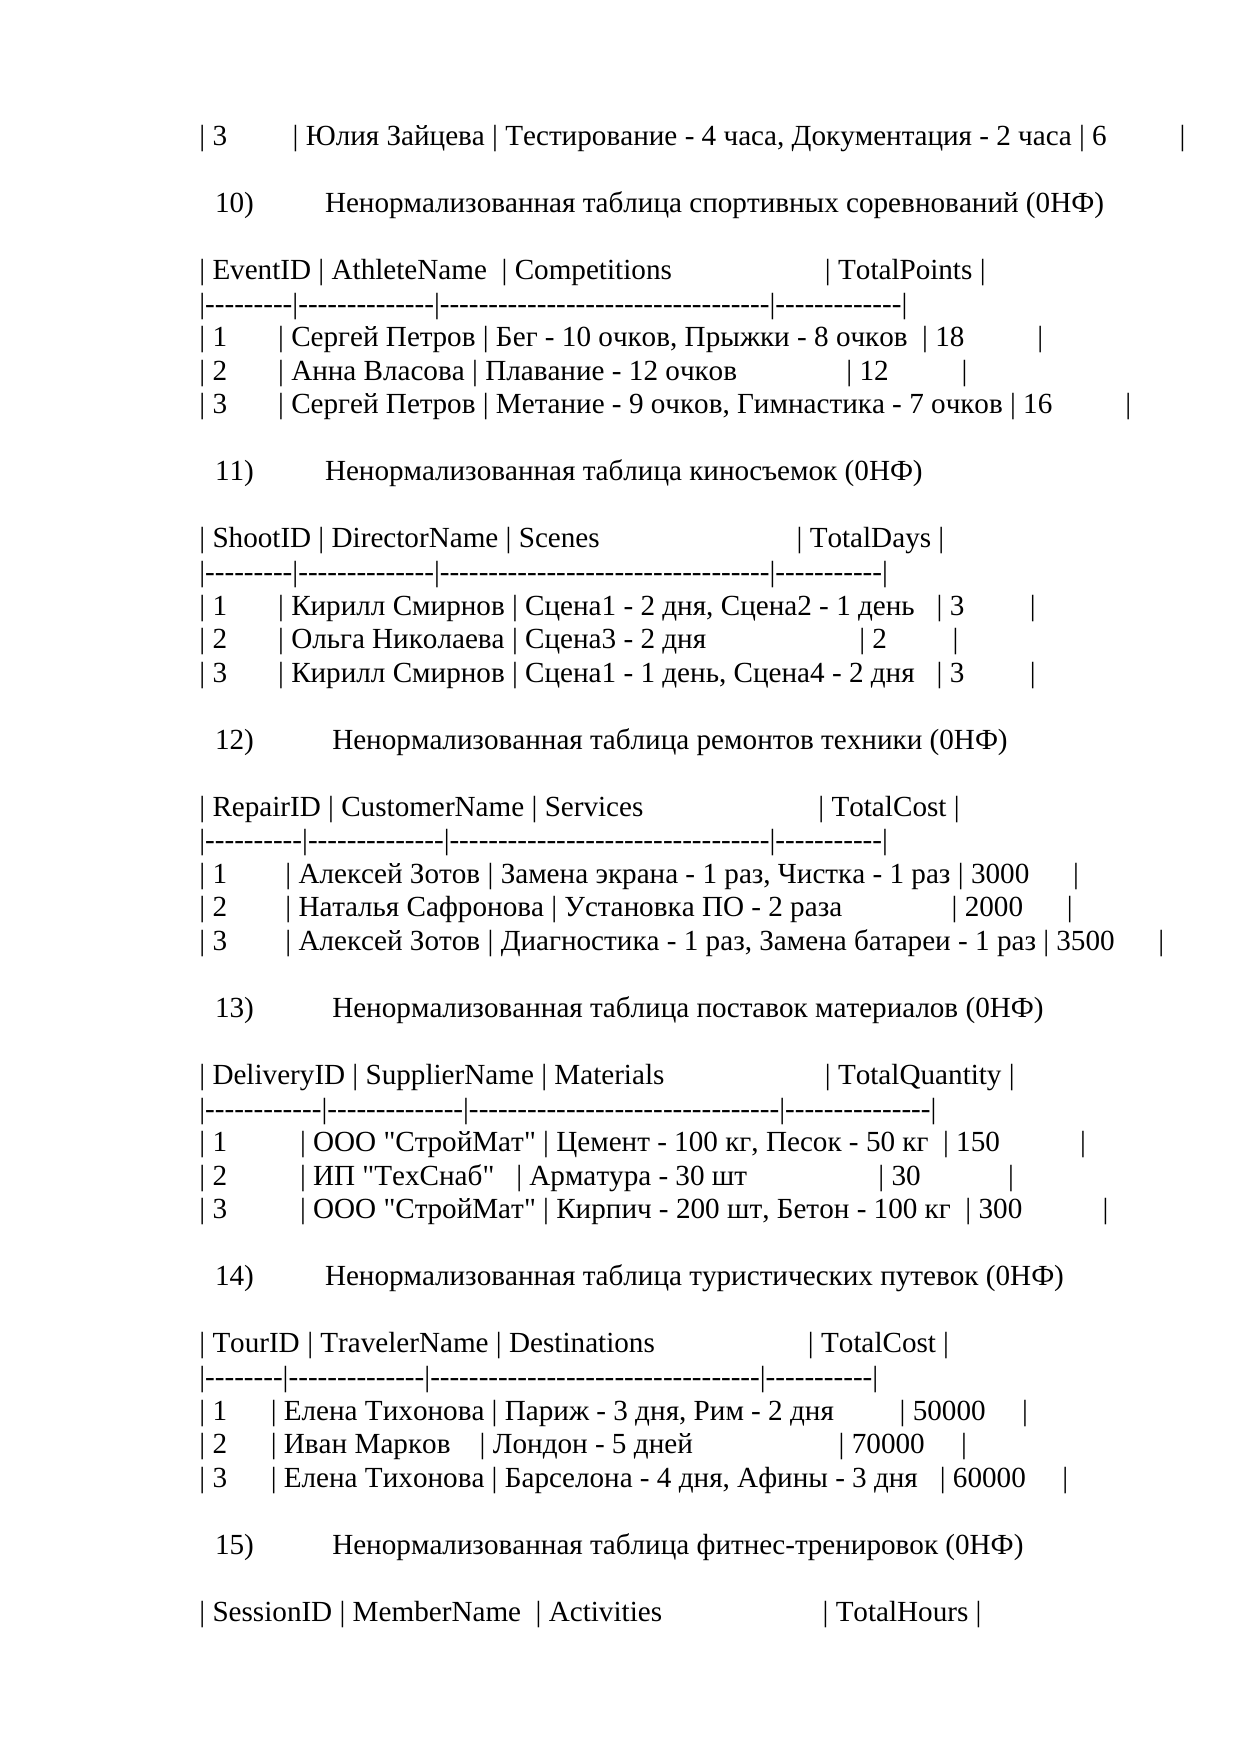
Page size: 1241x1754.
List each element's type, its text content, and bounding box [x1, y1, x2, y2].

text | 1 | Кирилл Смирнов | Сцена1 - 2 дня, Сцена2 - 1 день | 3 | [177, 588, 1211, 621]
text | 3 | Сергей Петров | Метание - 9 очков, Гимнастика - 7 очков | 16 | [177, 386, 1211, 420]
text | RepairID | CustomerName | Services | TotalCost | [177, 789, 1211, 822]
text | 3 | ООО "СтройМат" | Кирпич - 200 шт, Бетон - 100 кг | 300 | [177, 1191, 1211, 1225]
text | 1 | Алексей Зотов | Замена экрана - 1 раз, Чистка - 1 раз | 3000 | [177, 856, 1211, 889]
list Ненормализованная таблица киносъемок (0НФ) [215, 453, 1211, 487]
list Ненормализованная таблица туристических путевок (0НФ) [215, 1258, 1211, 1292]
text | 1 | Елена Тихонова | Париж - 3 дня, Рим - 2 дня | 50000 | [177, 1393, 1211, 1426]
list Ненормализованная таблица спортивных соревнований (0НФ) [215, 185, 1211, 219]
text | 2 | Анна Власова | Плавание - 12 очков | 12 | [177, 353, 1211, 386]
text | 3 | Кирилл Смирнов | Сцена1 - 1 день, Сцена4 - 2 дня | 3 | [177, 655, 1211, 688]
text | 2 | Иван Марков | Лондон - 5 дней | 70000 | [177, 1426, 1211, 1460]
text | 1 | ООО "СтройМат" | Цемент - 100 кг, Песок - 50 кг | 150 | [177, 1124, 1211, 1158]
list Ненормализованная таблица поставок материалов (0НФ) [215, 990, 1211, 1024]
text |----------|--------------|---------------------------------|-----------| [177, 822, 1211, 856]
list Ненормализованная таблица фитнес-тренировок (0НФ) [215, 1527, 1211, 1560]
text |--------|--------------|----------------------------------|-----------| [177, 1359, 1211, 1393]
text | 2 | ИП "ТехСнаб" | Арматура - 30 шт | 30 | [177, 1158, 1211, 1191]
list Ненормализованная таблица ремонтов техники (0НФ) [215, 722, 1211, 755]
text | DeliveryID | SupplierName | Materials | TotalQuantity | [177, 1057, 1211, 1091]
text |---------|--------------|----------------------------------|-----------| [177, 554, 1211, 588]
text | 3 | Алексей Зотов | Диагностика - 1 раз, Замена батареи - 1 раз | 3500 | [177, 923, 1211, 957]
text | ShootID | DirectorName | Scenes | TotalDays | [177, 521, 1211, 554]
text | SessionID | MemberName | Activities | TotalHours | [177, 1594, 1211, 1627]
text | TourID | TravelerName | Destinations | TotalCost | [177, 1326, 1211, 1359]
text |------------|--------------|--------------------------------|---------------| [177, 1091, 1211, 1124]
text | EventID | AthleteName | Competitions | TotalPoints | [177, 252, 1211, 286]
text | 2 | Наталья Сафронова | Установка ПО - 2 раза | 2000 | [177, 889, 1211, 923]
text | 3 | Юлия Зайцева | Тестирование - 4 часа, Документация - 2 часа | 6 | [177, 118, 1211, 152]
text |---------|--------------|----------------------------------|-------------| [177, 286, 1211, 319]
text | 2 | Ольга Николаева | Сцена3 - 2 дня | 2 | [177, 621, 1211, 655]
text | 3 | Елена Тихонова | Барселона - 4 дня, Афины - 3 дня | 60000 | [177, 1460, 1211, 1493]
text | 1 | Сергей Петров | Бег - 10 очков, Прыжки - 8 очков | 18 | [177, 319, 1211, 353]
